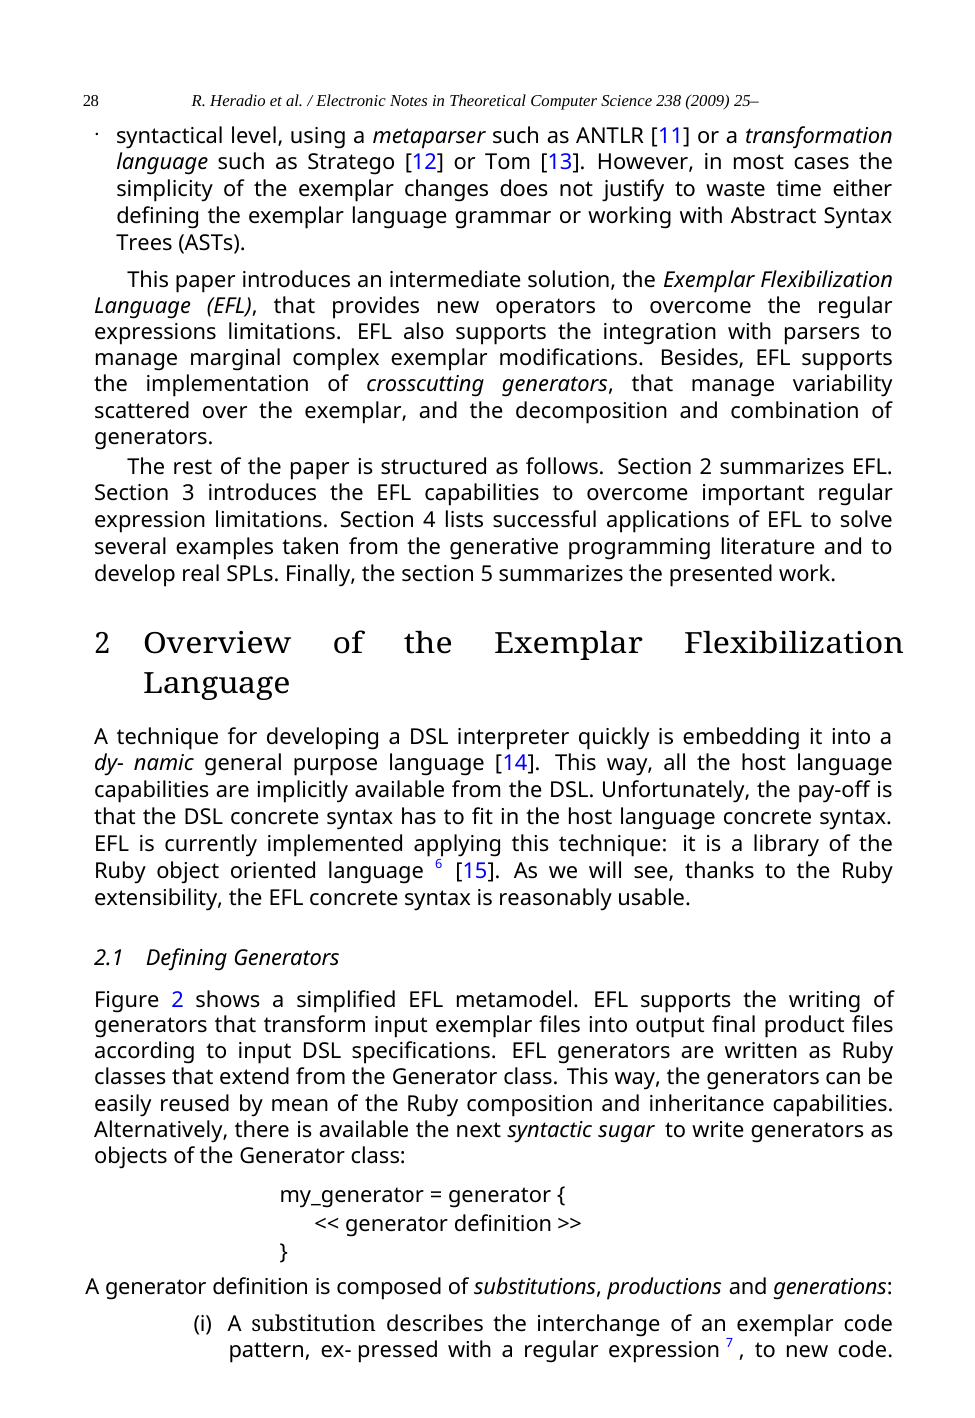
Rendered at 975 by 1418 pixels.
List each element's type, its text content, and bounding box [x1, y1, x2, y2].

text << generator definition >> [314, 1208, 904, 1237]
list syntactical level, using a metaparser such as ANTLR [11] or a transformation language such as Stratego [12] or Tom [13]. However, in most cases the simplicity of the exemplar changes does not justify to waste time either defining the exemplar language grammar or working with Abstract Syntax Trees (ASTs). [95, 122, 893, 257]
list Deﬁning Generators [94, 942, 904, 971]
text A generator definition is composed of substitutions, productions and generations: [71, 1271, 893, 1301]
text The rest of the paper is structured as follows. Section 2 summarizes EFL. Section 3 introduces the EFL capabilities to overcome important regular expression limitations. Section 4 lists successful applications of EFL to solve several examples taken from the generative programming literature and to develop real SPLs. Finally, the section 5 summarizes the presented work. [94, 453, 893, 588]
subtitle Overview of the Exemplar Flexibilization Language [94, 623, 904, 702]
text This paper introduces an intermediate solution, the Exemplar Flexibilization Language (EFL), that provides new operators to overcome the regular expressions limitations. EFL also supports the integration with parsers to manage marginal complex exemplar modifications. Besides, EFL supports the implementation of crosscutting generators, that manage variability scattered over the exemplar, and the decomposition and combination of generators. [94, 267, 893, 451]
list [106, 1311, 893, 1363]
text A technique for developing a DSL interpreter quickly is embedding it into a dy- namic general purpose language [14]. This way, all the host language capabilities are implicitly available from the DSL. Unfortunately, the pay-off is that the DSL concrete syntax has to fit in the host language concrete syntax. EFL is currently implemented applying this technique: it is a library of the Ruby object oriented language 6 [15]. As we will see, thanks to the Ruby extensibility, the EFL concrete syntax is reasonably usable. [94, 723, 893, 911]
text Figure 2 shows a simplified EFL metamodel. EFL supports the writing of generators that transform input exemplar files into output final product files according to input DSL specifications. EFL generators are written as Ruby classes that extend from the Generator class. This way, the generators can be easily reused by mean of the Ruby composition and inheritance capabilities. Alternatively, there is available the next syntactic sugar to write generators as objects of the Generator class: [94, 986, 894, 1170]
text } [279, 1237, 904, 1265]
text my_generator = generator { [279, 1180, 904, 1208]
